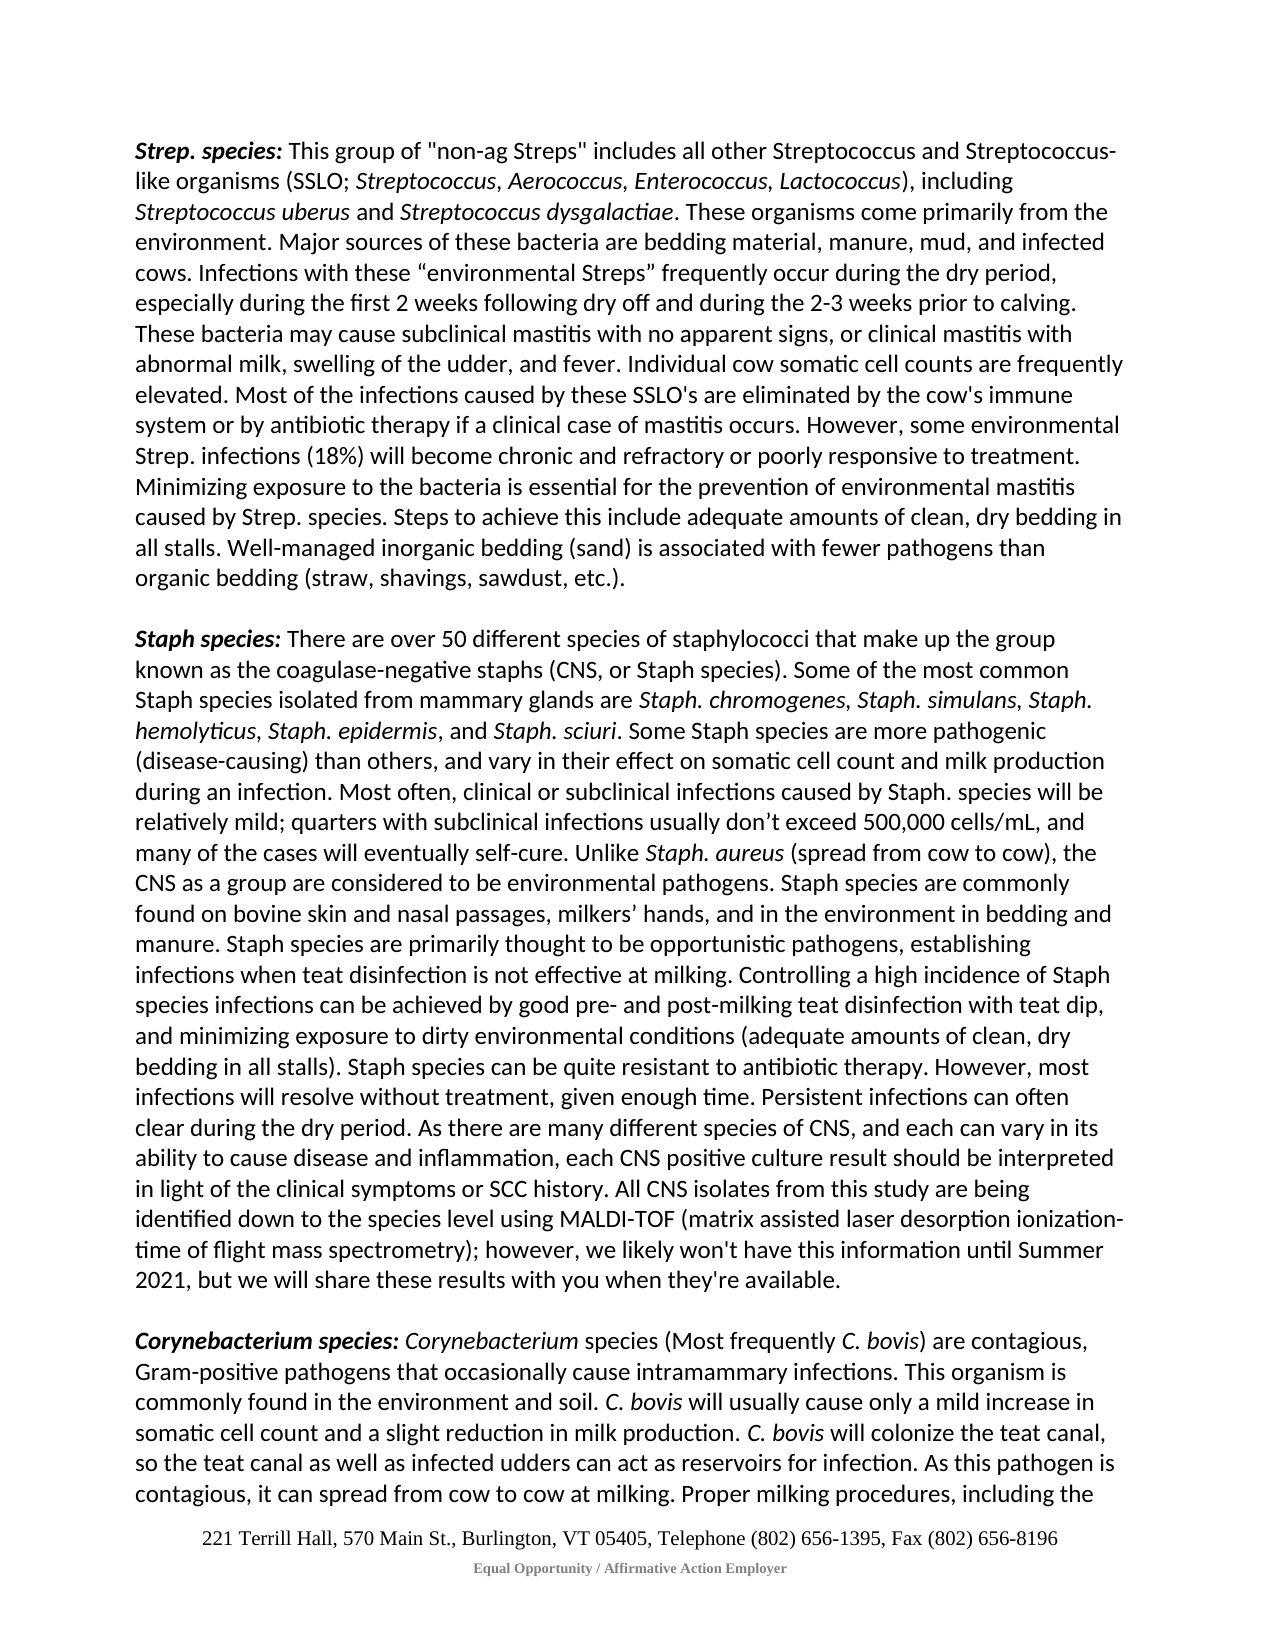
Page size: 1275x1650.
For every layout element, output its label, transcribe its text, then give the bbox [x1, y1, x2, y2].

text Staph species: There are over 50 different species of staphylococci that make up the group known as the coagulase-negative staphs (CNS, or Staph species). Some of the most common Staph species isolated from mammary glands are Staph. chromogenes, Staph. simulans, Staph. hemolyticus, Staph. epidermis, and Staph. sciuri. Some Staph species are more pathogenic (disease-causing) than others, and vary in their effect on somatic cell count and milk production during an infection. Most often, clinical or subclinical infections caused by Staph. species will be relatively mild; quarters with subclinical infections usually don’t exceed 500,000 cells/mL, and many of the cases will eventually self-cure. Unlike Staph. aureus (spread from cow to cow), the CNS as a group are considered to be environmental pathogens. Staph species are commonly found on bovine skin and nasal passages, milkers’ hands, and in the environment in bedding and manure. Staph species are primarily thought to be opportunistic pathogens, establishing infections when teat disinfection is not effective at milking. Controlling a high incidence of Staph species infections can be achieved by good pre- and post-milking teat disinfection with teat dip, and minimizing exposure to dirty environmental conditions (adequate amounts of clean, dry bedding in all stalls). Staph species can be quite resistant to antibiotic therapy. However, most infections will resolve without treatment, given enough time. Persistent infections can often clear during the dry period. As there are many different species of CNS, and each can vary in its ability to cause disease and inflammation, each CNS positive culture result should be interpreted in light of the clinical symptoms or SCC history. All CNS isolates from this study are being identified down to the species level using MALDI-TOF (matrix assisted laser desorption ionization-time of flight mass spectrometry); however, we likely won't have this information until Summer 2021, but we will share these results with you when they're available. [135, 623, 1125, 1295]
text Strep. species: This group of "non-ag Streps" includes all other Streptococcus and Streptococcus-like organisms (SSLO; Streptococcus, Aerococcus, Enterococcus, Lactococcus), including Streptococcus uberus and Streptococcus dysgalactiae. These organisms come primarily from the environment. Major sources of these bacteria are bedding material, manure, mud, and infected cows. Infections with these “environmental Streps” frequently occur during the dry period, especially during the first 2 weeks following dry off and during the 2-3 weeks prior to calving. These bacteria may cause subclinical mastitis with no apparent signs, or clinical mastitis with abnormal milk, swelling of the udder, and fever. Individual cow somatic cell counts are frequently elevated. Most of the infections caused by these SSLO's are eliminated by the cow's immune system or by antibiotic therapy if a clinical case of mastitis occurs. However, some environmental Strep. infections (18%) will become chronic and refractory or poorly responsive to treatment. Minimizing exposure to the bacteria is essential for the prevention of environmental mastitis caused by Strep. species. Steps to achieve this include adequate amounts of clean, dry bedding in all stalls. Well-managed inorganic bedding (sand) is associated with fewer pathogens than organic bedding (straw, shavings, sawdust, etc.). [135, 135, 1125, 593]
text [135, 1325, 1125, 1508]
